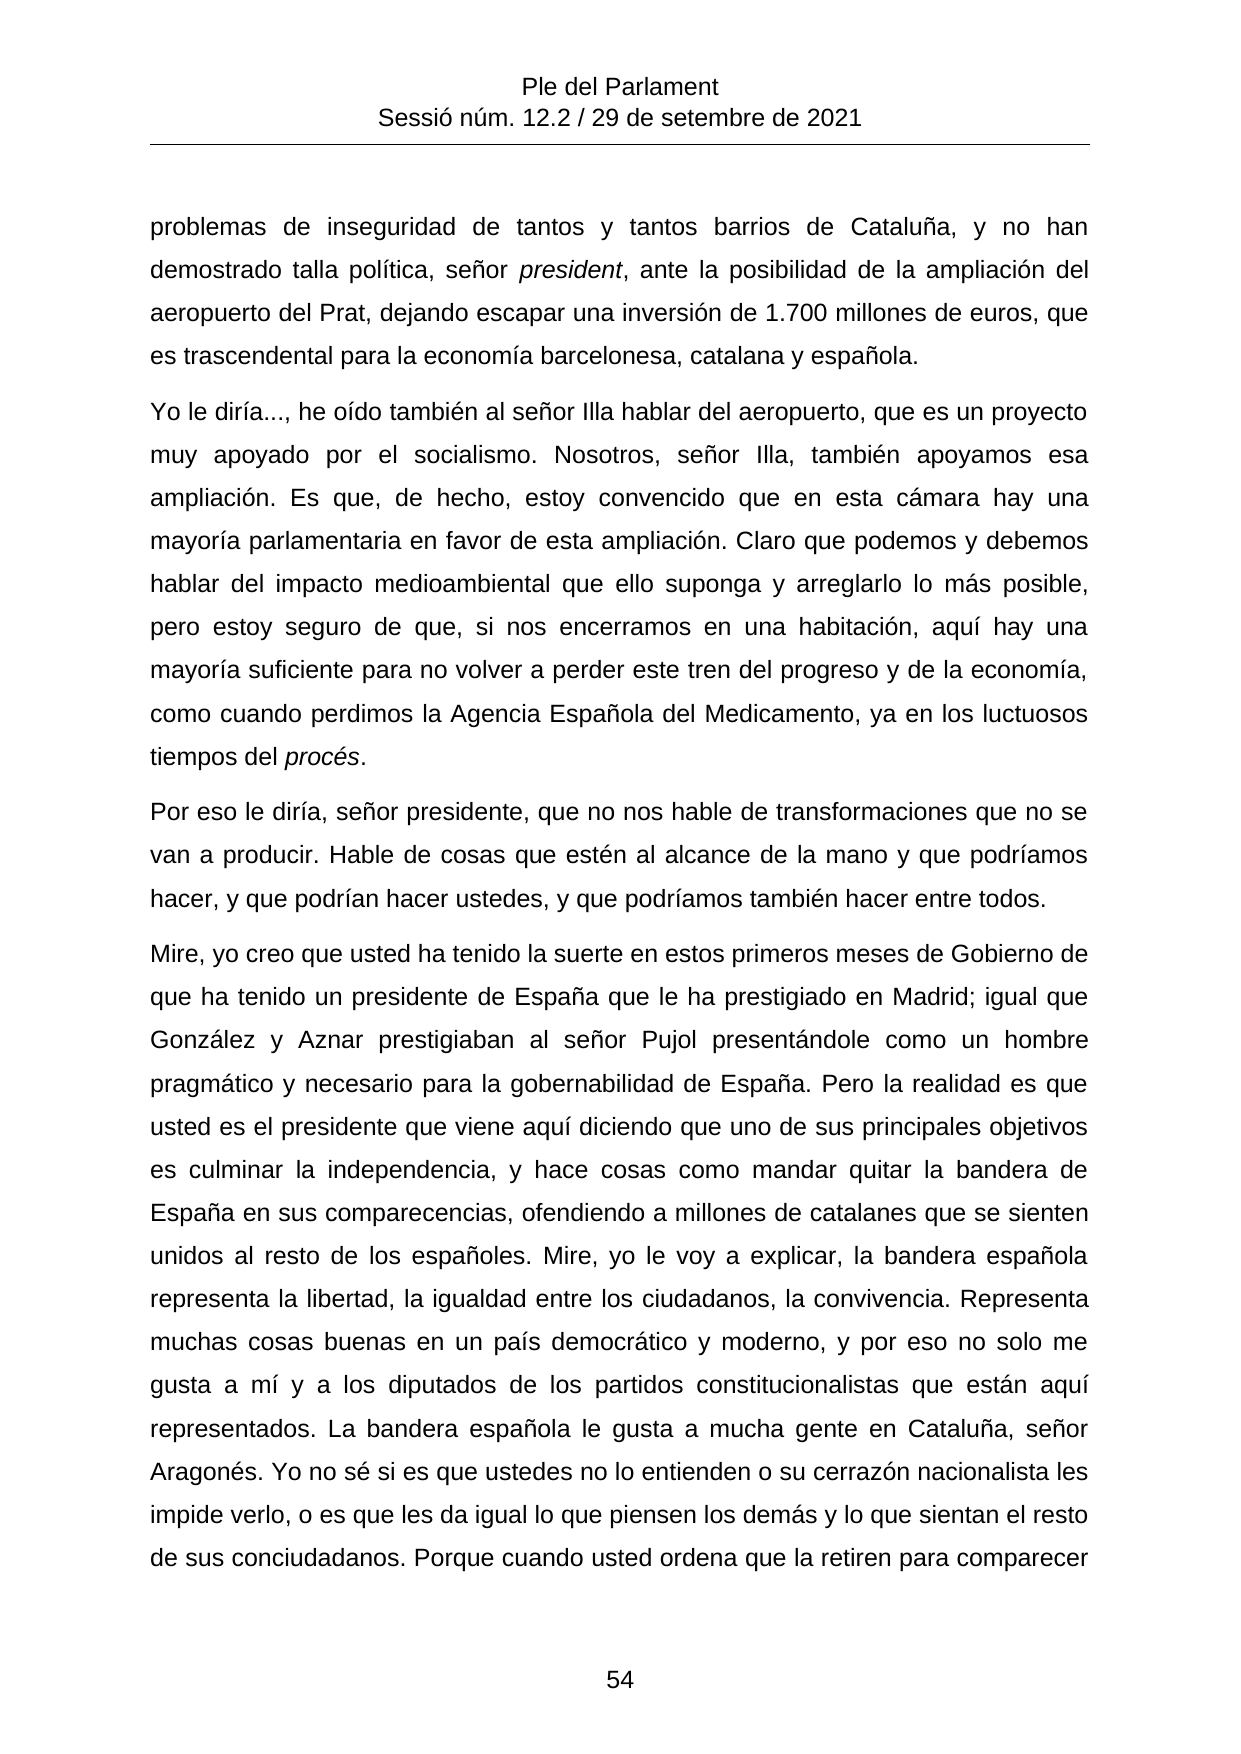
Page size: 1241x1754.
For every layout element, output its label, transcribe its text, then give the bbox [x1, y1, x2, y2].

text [150, 212, 1090, 370]
text Yo le diría..., he oído también al señor Illa hablar del aeropuerto, que es un proyecto muy apoyado por el socialismo. Nosotros, señor Illa, también apoyamos esa ampliación. Es que, de hecho, estoy convencido que en esta cámara hay una mayoría parlamentaria en favor de esta ampliación. Claro que podemos y debemos hablar del impacto medioambiental que ello suponga y arreglarlo lo más posible, pero estoy seguro de que, si nos encerramos en una habitación, aquí hay una mayoría suficiente para no volver a perder este tren del progreso y de la economía, como cuando perdimos la Agencia Española del Medicamento, ya en los luctuosos tiempos del procés. [150, 397, 1090, 771]
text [150, 939, 1090, 1572]
text Por eso le diría, señor presidente, que no nos hable de transformaciones que no se van a producir. Hable de cosas que estén al alcance de la mano y que podríamos hacer, y que podrían hacer ustedes, y que podríamos también hacer entre todos. [150, 797, 1090, 912]
